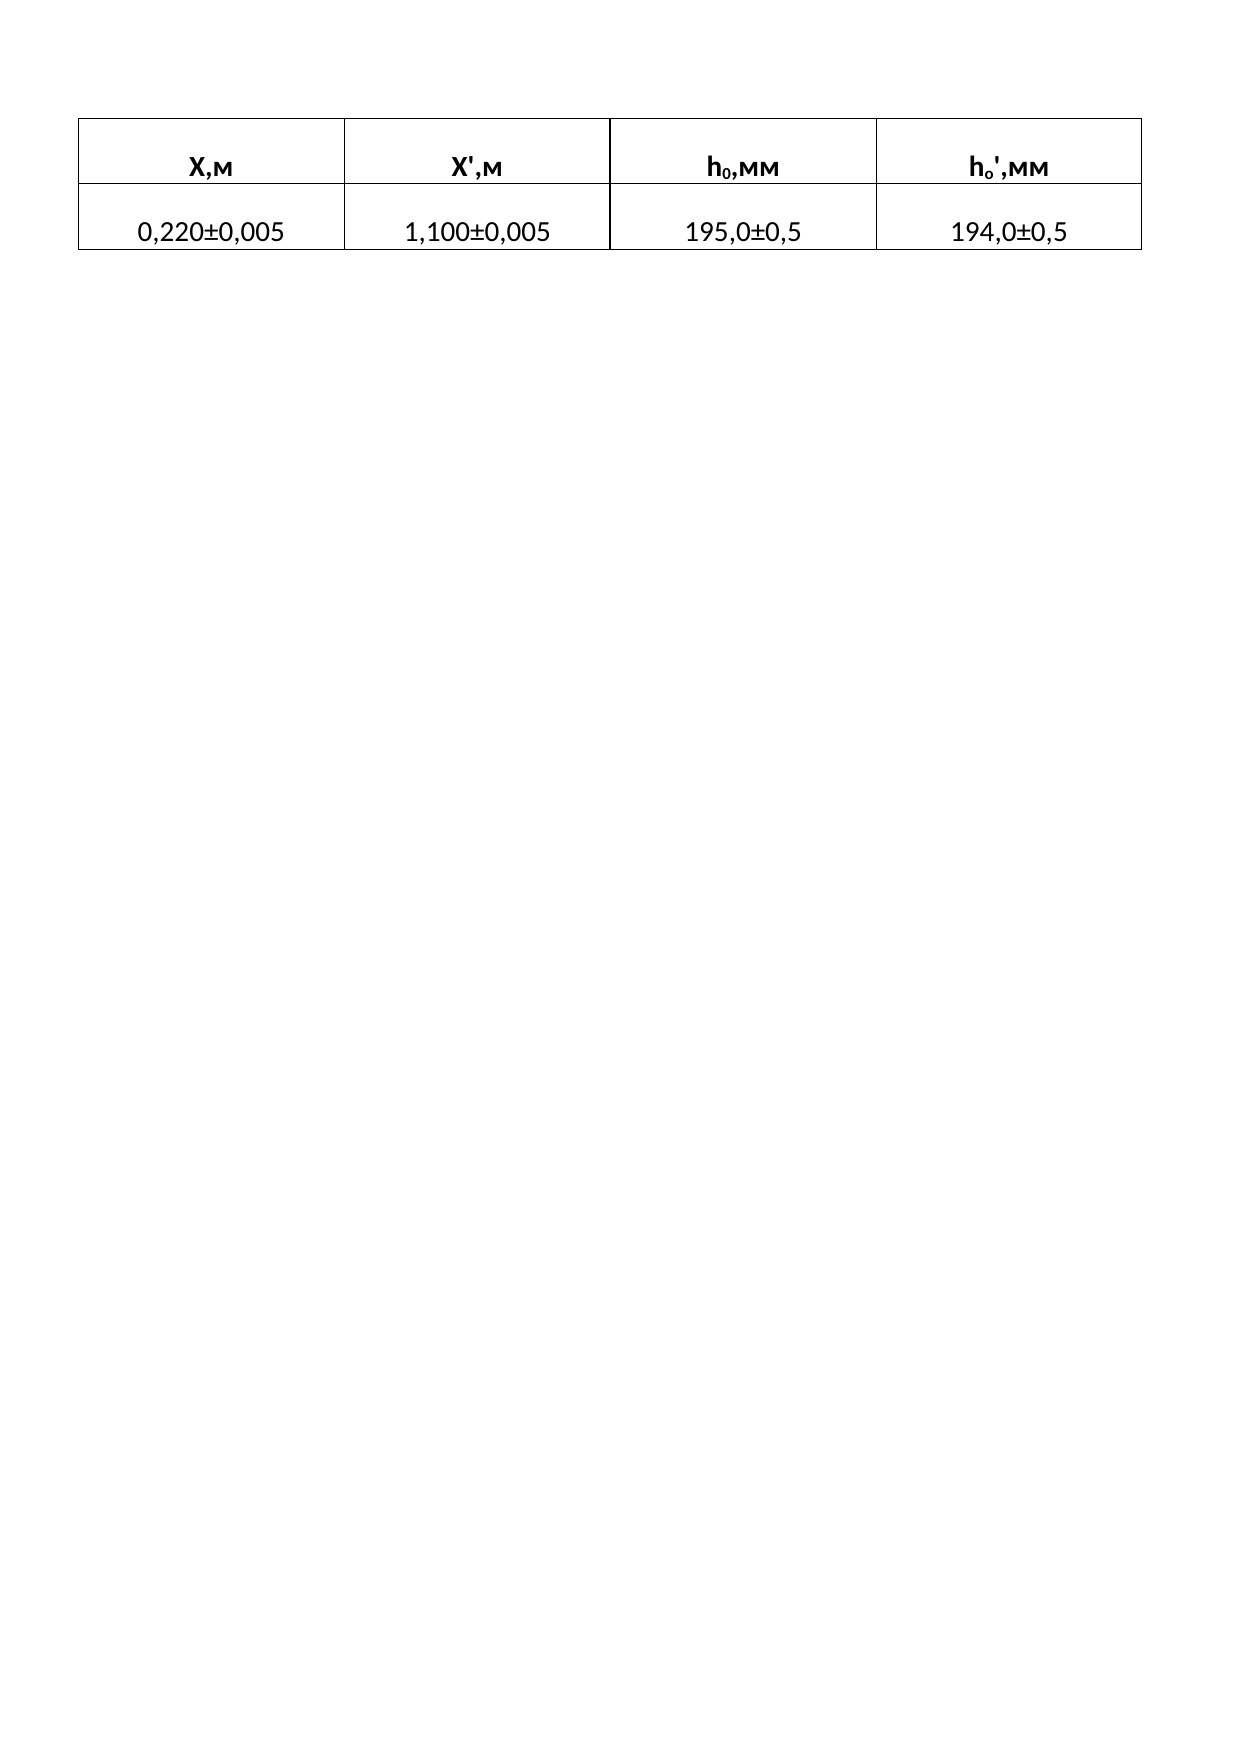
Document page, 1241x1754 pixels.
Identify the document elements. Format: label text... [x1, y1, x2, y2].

table_cell 0,220±0,005 [79, 184, 344, 248]
table_cell 1,100±0,005 [345, 184, 609, 248]
table_header ho',мм [877, 119, 1141, 183]
table_cell 194,0±0,5 [877, 184, 1141, 248]
table_header X,м [79, 119, 344, 183]
table_header Х',м [345, 119, 609, 183]
table_cell 195,0±0,5 [611, 184, 876, 248]
table_header h0,мм [611, 119, 876, 183]
